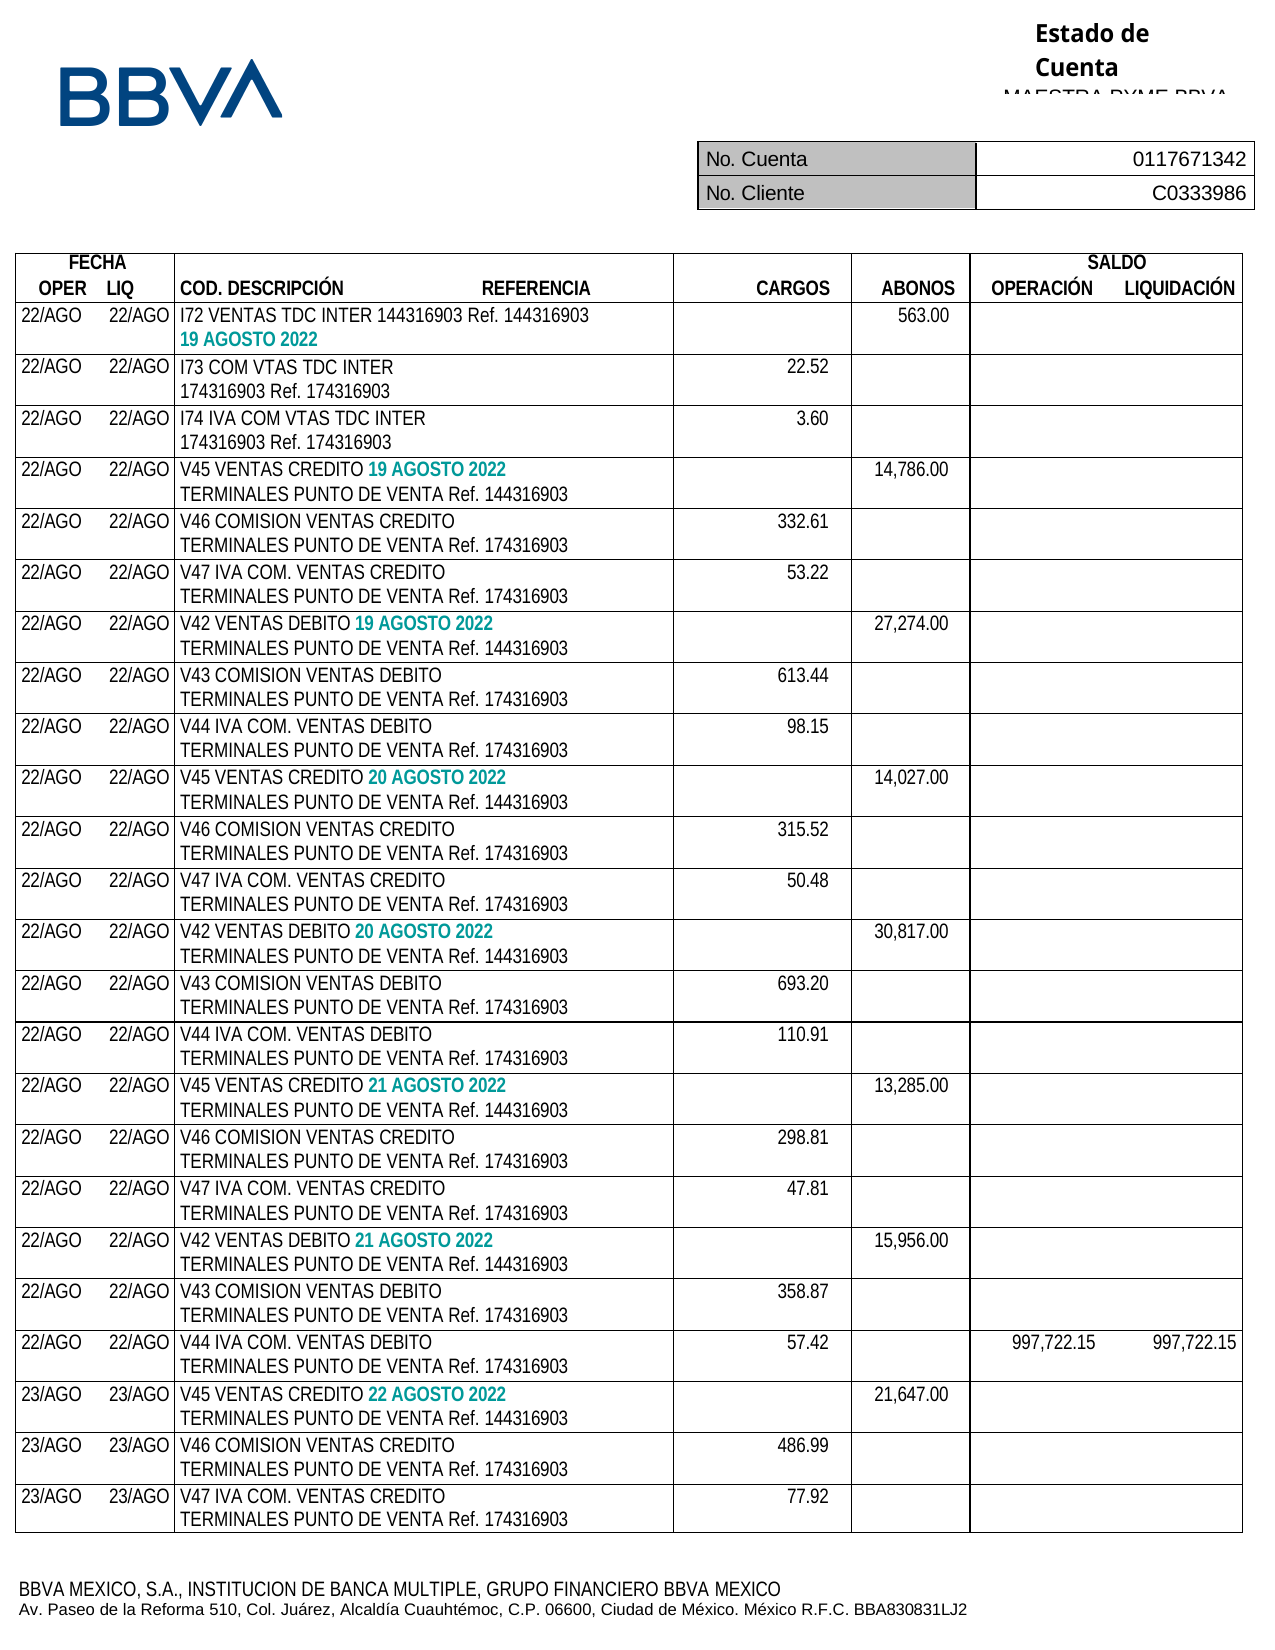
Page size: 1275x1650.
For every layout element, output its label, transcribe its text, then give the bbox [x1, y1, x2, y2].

table_cell [971, 560, 1242, 611]
table_cell [852, 714, 969, 765]
table_cell C0333986 [977, 176, 1254, 208]
table_cell V42 VENTAS DEBITO 21 AGOSTO 2022 TERMINALES PUNTO DE VENTA Ref. 144316903 [175, 1228, 673, 1278]
table_cell 22/AGO 22/AGO [16, 869, 174, 919]
table_cell 22/AGO 22/AGO [16, 509, 174, 559]
table_cell 23/AGO 23/AGO [16, 1382, 174, 1432]
table_cell V46 COMISION VENTAS CREDITO TERMINALES PUNTO DE VENTA Ref. 174316903 [175, 509, 673, 559]
table_cell 23/AGO 23/AGO [16, 1433, 174, 1484]
table_cell [852, 1125, 969, 1176]
table_cell V47 IVA COM. VENTAS CREDITO TERMINALES PUNTO DE VENTA Ref. 174316903 [175, 869, 673, 919]
table_cell V43 COMISION VENTAS DEBITO TERMINALES PUNTO DE VENTA Ref. 174316903 [175, 663, 673, 713]
table_cell 22/AGO 22/AGO [16, 1177, 174, 1227]
table_cell V45 VENTAS CREDITO 20 AGOSTO 2022 TERMINALES PUNTO DE VENTA Ref. 144316903 [175, 766, 673, 816]
table_cell [971, 817, 1242, 867]
table_cell 22/AGO 22/AGO [16, 971, 174, 1021]
table_cell V45 VENTAS CREDITO 22 AGOSTO 2022 TERMINALES PUNTO DE VENTA Ref. 144316903 [175, 1382, 673, 1432]
table_cell V47 IVA COM. VENTAS CREDITO TERMINALES PUNTO DE VENTA Ref. 174316903 [175, 560, 673, 611]
table_cell [674, 612, 851, 662]
table_cell [971, 1228, 1242, 1278]
table_cell 50.48 [674, 869, 851, 919]
table_cell 22/AGO 22/AGO [16, 817, 174, 867]
table_header No. Cuenta [699, 142, 976, 175]
table_cell [852, 817, 969, 867]
table_cell No. Cliente [699, 176, 975, 208]
table_cell 21,647.00 [852, 1382, 969, 1432]
table_cell 27,274.00 [852, 612, 969, 662]
table_cell [971, 355, 1242, 405]
table_cell [971, 1279, 1242, 1329]
table_cell V47 IVA COM. VENTAS CREDITO TERMINALES PUNTO DE VENTA Ref. 174316903 [175, 1485, 673, 1532]
table_cell 563.00 [852, 303, 969, 354]
table_cell 13,285.00 [852, 1074, 969, 1124]
table_header 0117671342 [977, 142, 1254, 175]
table_cell [674, 1074, 851, 1124]
table_cell 22/AGO 22/AGO [16, 920, 174, 970]
table_header SALDO OPERACIÓN LIQUIDACIÓN [971, 254, 1242, 302]
table_cell V46 COMISION VENTAS CREDITO TERMINALES PUNTO DE VENTA Ref. 174316903 [175, 817, 673, 867]
table_cell 22/AGO 22/AGO [16, 1331, 174, 1381]
table_cell 22/AGO 22/AGO [16, 1023, 174, 1073]
table_cell 22/AGO 22/AGO [16, 1125, 174, 1176]
table_cell [852, 1433, 969, 1484]
table_cell [852, 971, 969, 1021]
table_cell 22/AGO 22/AGO [16, 766, 174, 816]
table_cell [852, 663, 969, 713]
table_cell 22/AGO 22/AGO [16, 560, 174, 611]
table_cell 22/AGO 22/AGO [16, 355, 174, 405]
table_cell 22/AGO 22/AGO [16, 612, 174, 662]
table_cell 22/AGO 22/AGO [16, 1228, 174, 1278]
table_cell 298.81 [674, 1125, 851, 1176]
table_cell V44 IVA COM. VENTAS DEBITO TERMINALES PUNTO DE VENTA Ref. 174316903 [175, 714, 673, 765]
picture [60, 59, 283, 126]
table_cell 613.44 [674, 663, 851, 713]
table_cell V43 COMISION VENTAS DEBITO TERMINALES PUNTO DE VENTA Ref. 174316903 [175, 971, 673, 1021]
table_cell [971, 406, 1242, 457]
table_cell 57.42 [674, 1331, 851, 1381]
table_header CARGOS [674, 254, 851, 302]
table_cell V43 COMISION VENTAS DEBITO TERMINALES PUNTO DE VENTA Ref. 174316903 [175, 1279, 673, 1329]
table_header ABONOS [852, 254, 969, 302]
table_cell [971, 303, 1242, 354]
table_cell [971, 509, 1242, 559]
table_cell V46 COMISION VENTAS CREDITO TERMINALES PUNTO DE VENTA Ref. 174316903 [175, 1125, 673, 1176]
table_cell 14,786.00 [852, 458, 969, 508]
table_cell [971, 612, 1242, 662]
table_cell 22/AGO 22/AGO [16, 1074, 174, 1124]
table_cell 22/AGO 22/AGO [16, 1279, 174, 1329]
table_cell [852, 869, 969, 919]
table_cell 98.15 [674, 714, 851, 765]
table_cell 22/AGO 22/AGO [16, 303, 174, 354]
table_cell 23/AGO 23/AGO [16, 1485, 174, 1532]
table_cell I73 COM VTAS TDC INTER 174316903 Ref. 174316903 [175, 355, 673, 405]
table_cell 693.20 [674, 971, 851, 1021]
table_header FECHA OPER LIQ [16, 254, 174, 302]
table_cell [971, 1485, 1242, 1532]
table_cell [852, 1331, 969, 1381]
table_cell [674, 1228, 851, 1278]
table_cell I72 VENTAS TDC INTER 144316903 Ref. 144316903 19 AGOSTO 2022 [175, 303, 673, 354]
table_cell [852, 509, 969, 559]
table_cell V45 VENTAS CREDITO 21 AGOSTO 2022 TERMINALES PUNTO DE VENTA Ref. 144316903 [175, 1074, 673, 1124]
table_cell V46 COMISION VENTAS CREDITO TERMINALES PUNTO DE VENTA Ref. 174316903 [175, 1433, 673, 1484]
table_cell [852, 560, 969, 611]
table_cell V42 VENTAS DEBITO 20 AGOSTO 2022 TERMINALES PUNTO DE VENTA Ref. 144316903 [175, 920, 673, 970]
table_cell [971, 1177, 1242, 1227]
table_cell 15,956.00 [852, 1228, 969, 1278]
table_cell [971, 1074, 1242, 1124]
table_cell [852, 1485, 969, 1532]
table_cell 22/AGO 22/AGO [16, 714, 174, 765]
table_cell [971, 1023, 1242, 1073]
table_cell 486.99 [674, 1433, 851, 1484]
table_cell 53.22 [674, 560, 851, 611]
table_cell 22/AGO 22/AGO [16, 663, 174, 713]
table_cell [852, 1023, 969, 1073]
table_cell V45 VENTAS CREDITO 19 AGOSTO 2022 TERMINALES PUNTO DE VENTA Ref. 144316903 [175, 458, 673, 508]
table_cell 358.87 [674, 1279, 851, 1329]
table_cell 3.60 [674, 406, 851, 457]
table_cell 22.52 [674, 355, 851, 405]
table_cell V44 IVA COM. VENTAS DEBITO TERMINALES PUNTO DE VENTA Ref. 174316903 [175, 1331, 673, 1381]
table_cell [852, 355, 969, 405]
table_header COD. DESCRIPCIÓN REFERENCIA [175, 254, 673, 302]
table_cell 110.91 [674, 1023, 851, 1073]
table_cell 22/AGO 22/AGO [16, 458, 174, 508]
table_cell [852, 406, 969, 457]
table_cell 22/AGO 22/AGO [16, 406, 174, 457]
table_cell [971, 663, 1242, 713]
table_cell I74 IVA COM VTAS TDC INTER 174316903 Ref. 174316903 [175, 406, 673, 457]
table_cell [971, 971, 1242, 1021]
table_cell 997,722.15 997,722.15 [971, 1331, 1242, 1381]
table_cell [852, 1177, 969, 1227]
table_cell 47.81 [674, 1177, 851, 1227]
table_cell [674, 458, 851, 508]
table_cell V44 IVA COM. VENTAS DEBITO TERMINALES PUNTO DE VENTA Ref. 174316903 [175, 1023, 673, 1073]
table_cell [674, 766, 851, 816]
table_cell 332.61 [674, 509, 851, 559]
table_cell 77.92 [674, 1485, 851, 1532]
table_cell [971, 1382, 1242, 1432]
table_cell V47 IVA COM. VENTAS CREDITO TERMINALES PUNTO DE VENTA Ref. 174316903 [175, 1177, 673, 1227]
table_cell [971, 1433, 1242, 1484]
table_cell [971, 920, 1242, 970]
table_cell 315.52 [674, 817, 851, 867]
table_cell [971, 458, 1242, 508]
table_cell [674, 1382, 851, 1432]
table_cell [674, 920, 851, 970]
table_cell [971, 714, 1242, 765]
table_cell [971, 766, 1242, 816]
table_cell V42 VENTAS DEBITO 19 AGOSTO 2022 TERMINALES PUNTO DE VENTA Ref. 144316903 [175, 612, 673, 662]
table_cell [674, 303, 851, 354]
table_cell 14,027.00 [852, 766, 969, 816]
table_cell [852, 1279, 969, 1329]
table_cell 30,817.00 [852, 920, 969, 970]
table_cell [971, 869, 1242, 919]
table_cell [971, 1125, 1242, 1176]
